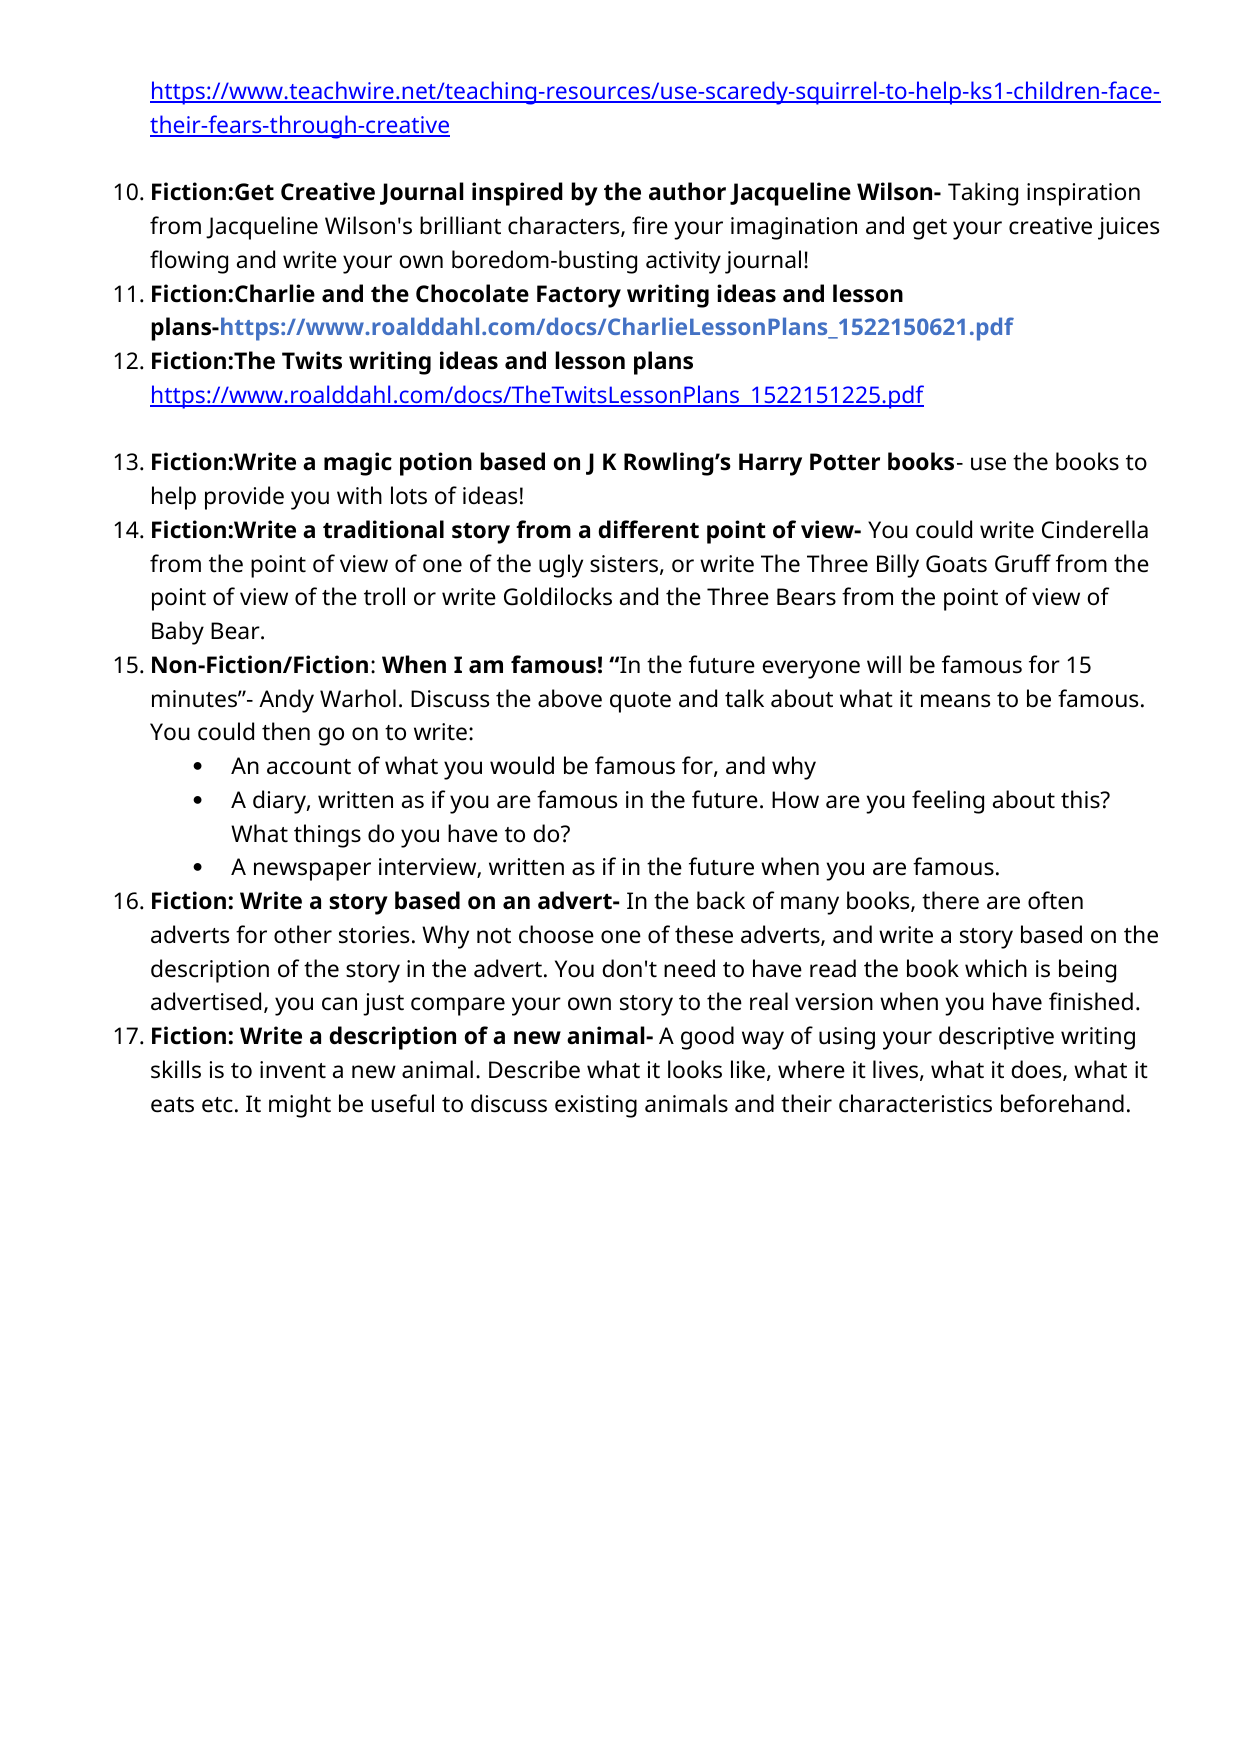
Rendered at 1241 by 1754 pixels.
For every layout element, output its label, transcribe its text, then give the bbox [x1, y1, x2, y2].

list An account of what you would be famous for, and why [194, 750, 1165, 781]
list Non-Fiction/Fiction: When I am famous! “In the future everyone will be famous for 15 minutes”- Andy Warhol. Discuss the above quote and talk about what it means to be famous. You could then go on to write: [112, 649, 1165, 747]
list Fiction:Charlie and the Chocolate Factory writing ideas and lesson plans-https://www.roalddahl.com/docs/CharlieLessonPlans_1522150621.pdf [112, 277, 1165, 342]
list A newspaper interview, written as if in the future when you are famous. [194, 851, 1165, 882]
list https://www.teachwire.net/teaching-resources/use-scaredy-squirrel-to-help-ks1-children-face-their-fears-through-creative [150, 75, 1165, 140]
list Fiction: Write a description of a new animal- A good way of using your descriptive writing skills is to invent a new animal. Describe what it looks like, where it lives, what it does, what it eats etc. It might be useful to discuss existing animals and their characteristics beforehand. [112, 1020, 1165, 1119]
list Fiction:Get Creative Journal inspired by the author Jacqueline Wilson- Taking inspiration from Jacqueline Wilson's brilliant characters, fire your imagination and get your creative juices flowing and write your own boredom-busting activity journal! [112, 176, 1165, 275]
list A diary, written as if you are famous in the future. How are you feeling about this? What things do you have to do? [194, 784, 1165, 849]
list https://www.roalddahl.com/docs/TheTwitsLessonPlans_1522151225.pdf [150, 379, 1165, 410]
list Fiction: Write a story based on an advert- In the back of many books, there are often adverts for other stories. Why not choose one of these adverts, and write a story based on the description of the story in the advert. You don't need to have read the book which is being advertised, you can just compare your own story to the real version when you have finished. [112, 885, 1165, 1017]
list Fiction:Write a traditional story from a different point of view- You could write Cinderella from the point of view of one of the ugly sisters, or write The Three Billy Goats Gruff from the point of view of the troll or write Goldilocks and the Three Bears from the point of view of Baby Bear. [112, 514, 1165, 646]
list Fiction:Write a magic potion based on J K Rowling’s Harry Potter books- use the books to help provide you with lots of ideas! [112, 446, 1165, 511]
list Fiction:The Twits writing ideas and lesson plans [112, 345, 1165, 376]
